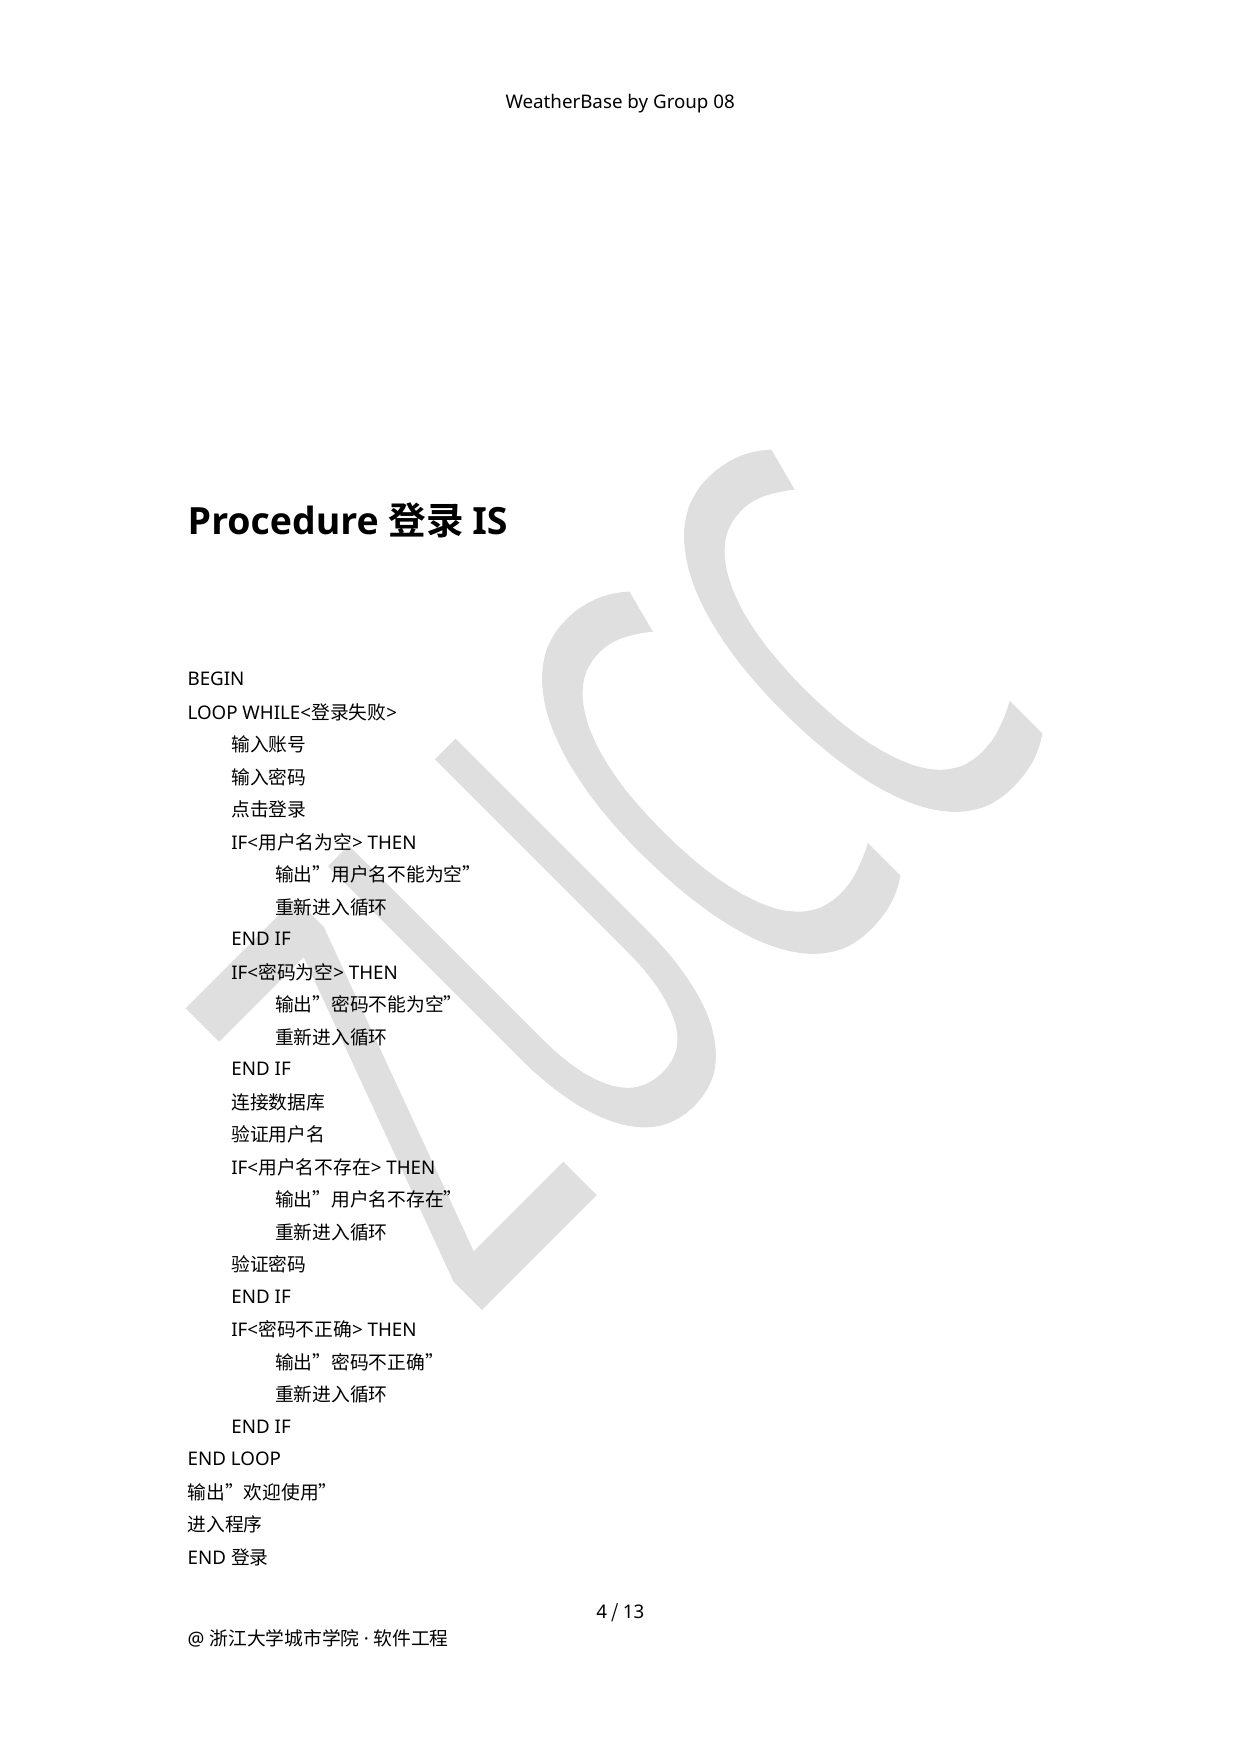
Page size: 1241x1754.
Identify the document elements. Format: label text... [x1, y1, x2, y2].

text END IF [231, 1052, 1053, 1085]
text END IF [231, 1280, 1053, 1312]
subtitle Procedure 登录 IS [187, 486, 1053, 551]
text IF<用户名不存在> THEN [231, 1150, 1053, 1182]
text 进入程序 [187, 1507, 1053, 1540]
text 输出”密码不能为空” [231, 987, 1053, 1020]
text 重新进入循环 [231, 1020, 1053, 1052]
text END 登录 [187, 1540, 1053, 1572]
text 重新进入循环 [231, 1377, 1053, 1410]
text LOOP WHILE<登录失败> [187, 695, 1053, 727]
text BEGIN [187, 662, 1053, 695]
text 连接数据库 [231, 1085, 1053, 1117]
text 输出”用户名不能为空” [231, 857, 1053, 890]
text IF<用户名为空> THEN [231, 825, 1053, 857]
text END LOOP [187, 1442, 1053, 1475]
text 点击登录 [231, 792, 1053, 825]
text IF<密码为空> THEN [231, 955, 1053, 987]
text 输出”用户名不存在” [275, 1182, 1053, 1215]
text 输出”密码不正确” [231, 1345, 1053, 1377]
text 输入账号 [231, 727, 1053, 760]
text 输入密码 [231, 760, 1053, 792]
text IF<密码不正确> THEN [231, 1312, 1053, 1345]
text END IF [231, 1410, 1053, 1442]
text 重新进入循环 [275, 1215, 1053, 1247]
text 输出”欢迎使用” [187, 1475, 1053, 1507]
text 重新进入循环 [231, 890, 1053, 922]
text 验证用户名 [231, 1117, 1053, 1150]
text END IF [231, 922, 1053, 955]
text 验证密码 [231, 1247, 1053, 1280]
